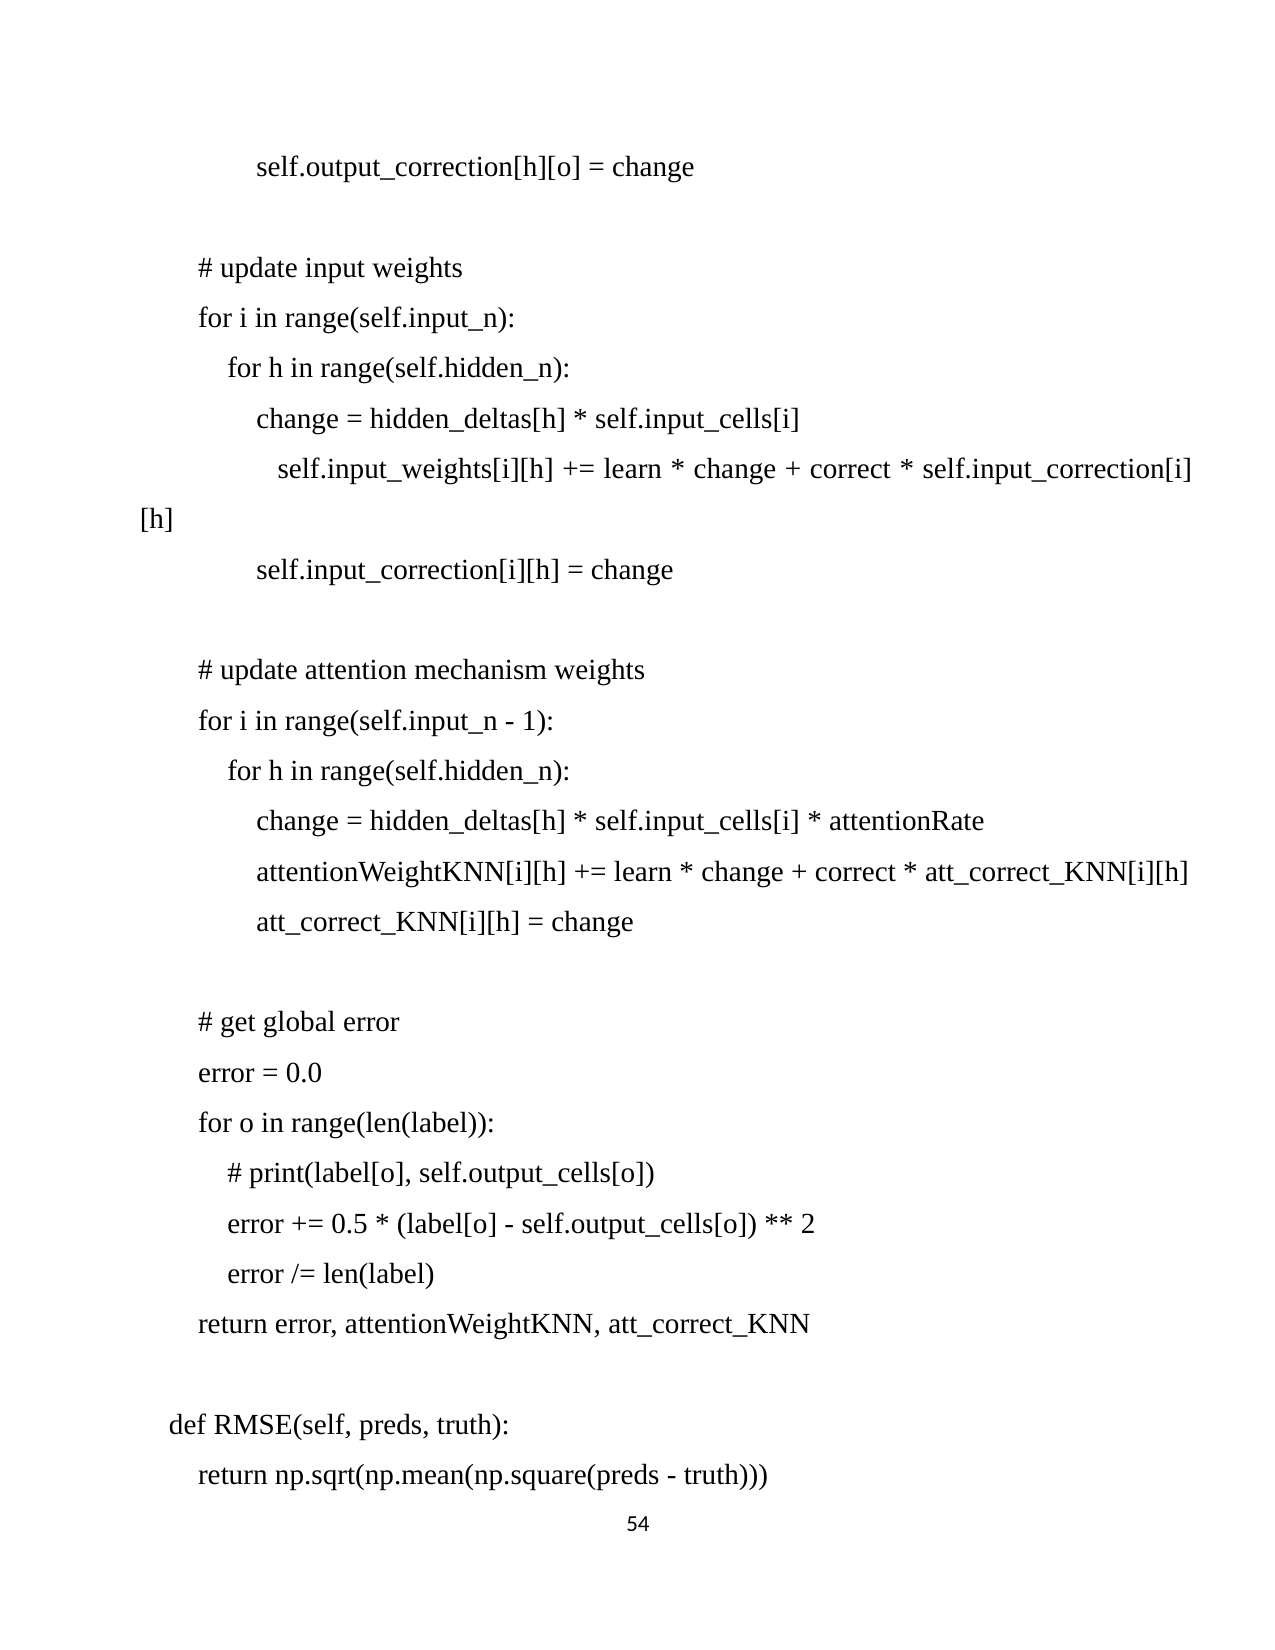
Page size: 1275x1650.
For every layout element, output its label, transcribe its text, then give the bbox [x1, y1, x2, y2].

text for h in range(self.hidden_n): [139, 351, 1194, 384]
text for h in range(self.hidden_n): [139, 753, 1194, 787]
text for i in range(self.input_n): [139, 300, 1194, 334]
text def RMSE(self, preds, truth): [139, 1407, 1194, 1441]
text change = hidden_deltas[h] * self.input_cells[i] [139, 401, 1194, 434]
text error /= len(label) [139, 1256, 1194, 1290]
text self.output_correction[h][o] = change [139, 149, 1194, 183]
text # update input weights [139, 250, 1194, 283]
text self.input_correction[i][h] = change [139, 552, 1194, 585]
text return error, attentionWeightKNN, att_correct_KNN [139, 1306, 1194, 1340]
text for o in range(len(label)): [139, 1105, 1194, 1139]
text error = 0.0 [139, 1055, 1194, 1088]
text # get global error [139, 1004, 1194, 1038]
text change = hidden_deltas[h] * self.input_cells[i] * attentionRate [139, 803, 1194, 837]
text # print(label[o], self.output_cells[o]) [139, 1156, 1194, 1189]
text for i in range(self.input_n - 1): [139, 703, 1194, 736]
text error += 0.5 * (label[o] - self.output_cells[o]) ** 2 [139, 1206, 1194, 1239]
text self.input_weights[i][h] += learn * change + correct * self.input_correction[i][h] [139, 451, 1194, 535]
text attentionWeightKNN[i][h] += learn * change + correct * att_correct_KNN[i][h] [139, 854, 1194, 887]
text return np.sqrt(np.mean(np.square(preds - truth))) [139, 1457, 1194, 1491]
text # update attention mechanism weights [139, 652, 1194, 686]
text att_correct_KNN[i][h] = change [139, 904, 1194, 937]
